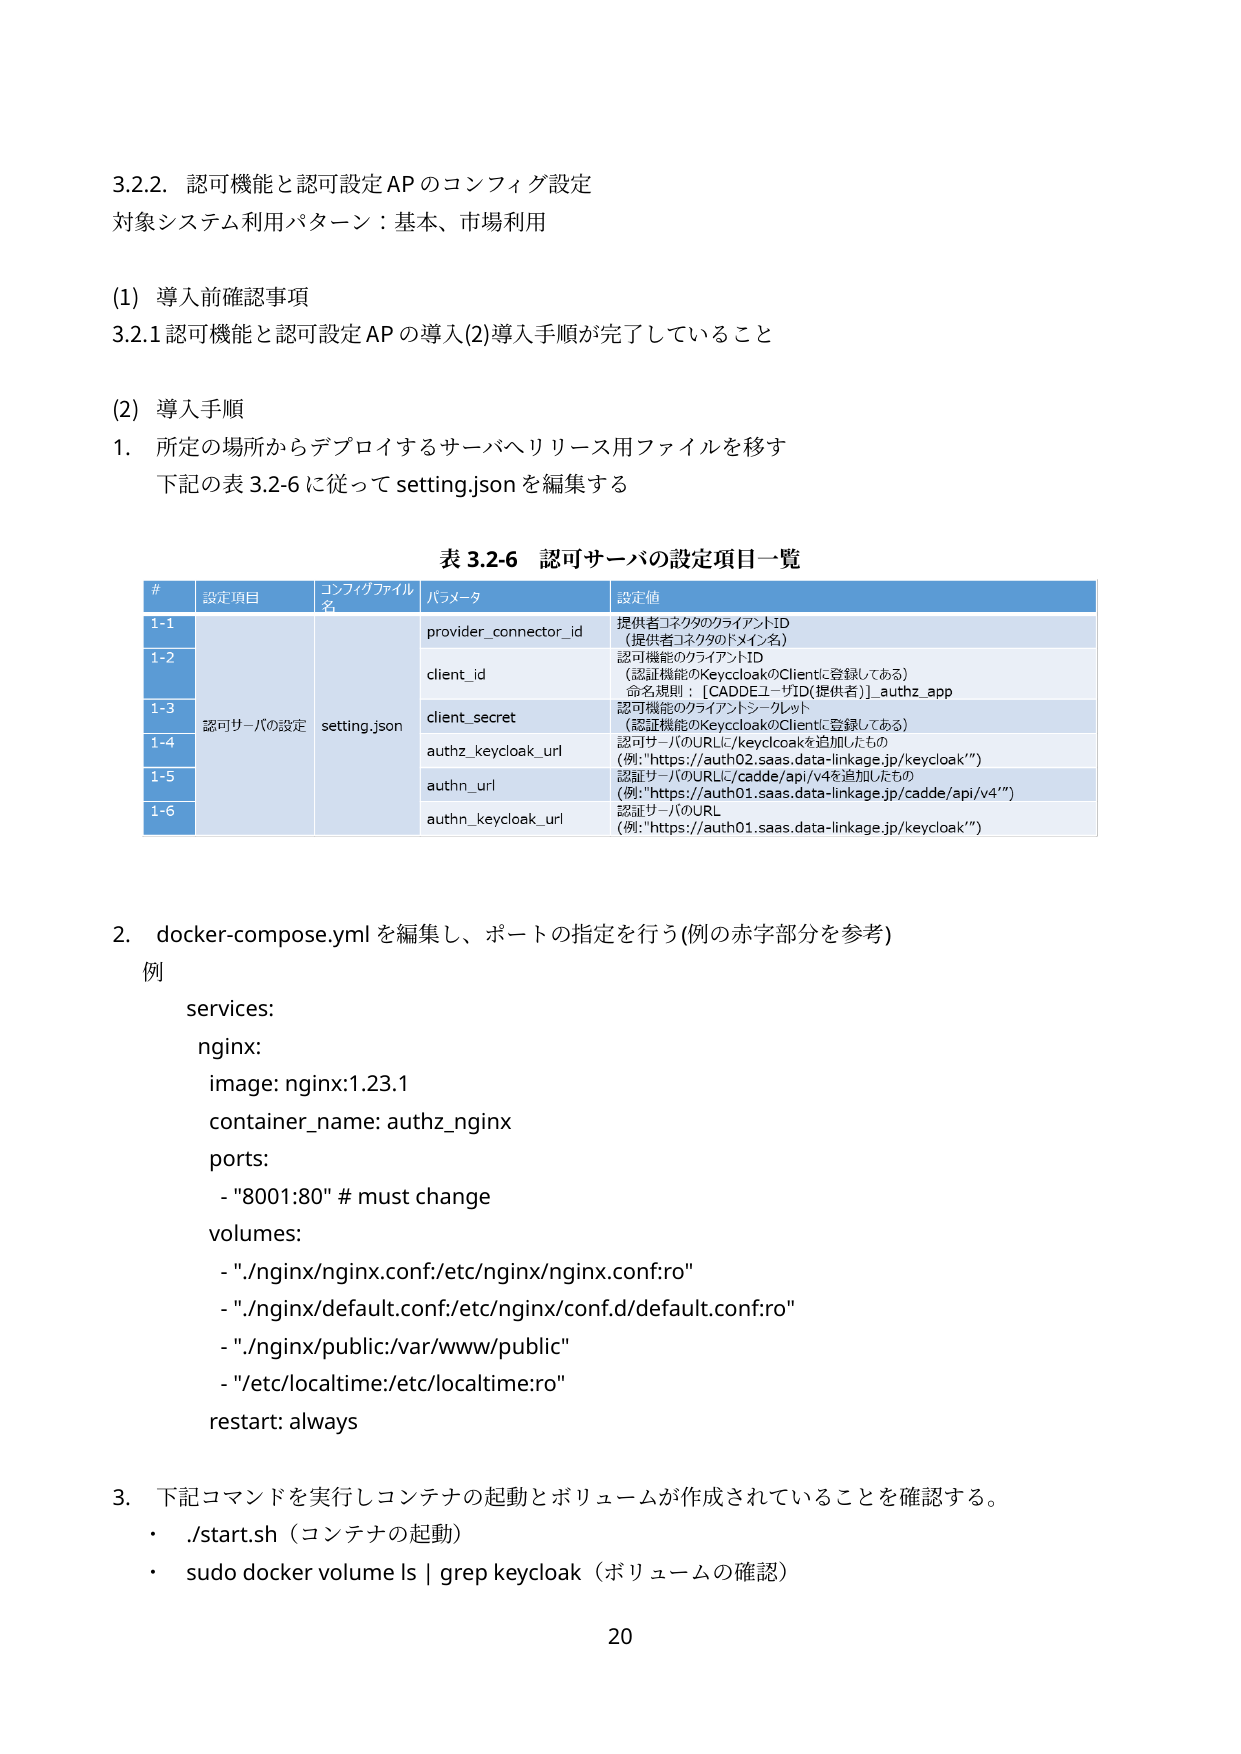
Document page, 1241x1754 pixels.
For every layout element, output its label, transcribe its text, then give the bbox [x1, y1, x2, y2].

text ./start.sh（コンテナの起動） [142, 1514, 1128, 1552]
list 下記コマンドを実行しコンテナの起動とボリュームが作成されていることを確認する。 [112, 1477, 1128, 1514]
list docker-compose.ymlを編集し、ポートの指定を行う(例の赤字部分を参考) [112, 914, 1128, 952]
list 例 [142, 952, 1128, 989]
text - "./nginx/nginx.conf:/etc/nginx/nginx.conf:ro" [186, 1252, 1128, 1289]
text nginx: [186, 1027, 1128, 1064]
text 3.2.1認可機能と認可設定APの導入(2)導入手順が完了していること [112, 314, 1128, 352]
subtitle 導入手順 [112, 389, 1128, 427]
picture [142, 577, 1098, 844]
text - "./nginx/public:/var/www/public" [186, 1327, 1128, 1364]
subtitle 導入前確認事項 [112, 277, 1128, 314]
text services: [186, 989, 1128, 1027]
text restart: always [186, 1402, 1128, 1477]
text volumes: [186, 1214, 1128, 1252]
subtitle 認可機能と認可設定APのコンフィグ設定 [112, 164, 1128, 202]
text 対象システム利用パターン：基本、市場利用 [112, 202, 1128, 239]
text container_name: authz_nginx [186, 1102, 1128, 1139]
text ports: [186, 1139, 1128, 1177]
text - "8001:80" # must change [186, 1177, 1128, 1214]
text - "/etc/localtime:/etc/localtime:ro" [186, 1364, 1128, 1402]
text sudo docker volume ls | grep keycloak（ボリュームの確認） [142, 1552, 1128, 1589]
text image: nginx:1.23.1 [186, 1064, 1128, 1102]
text - "./nginx/default.conf:/etc/nginx/conf.d/default.conf:ro" [186, 1289, 1128, 1327]
